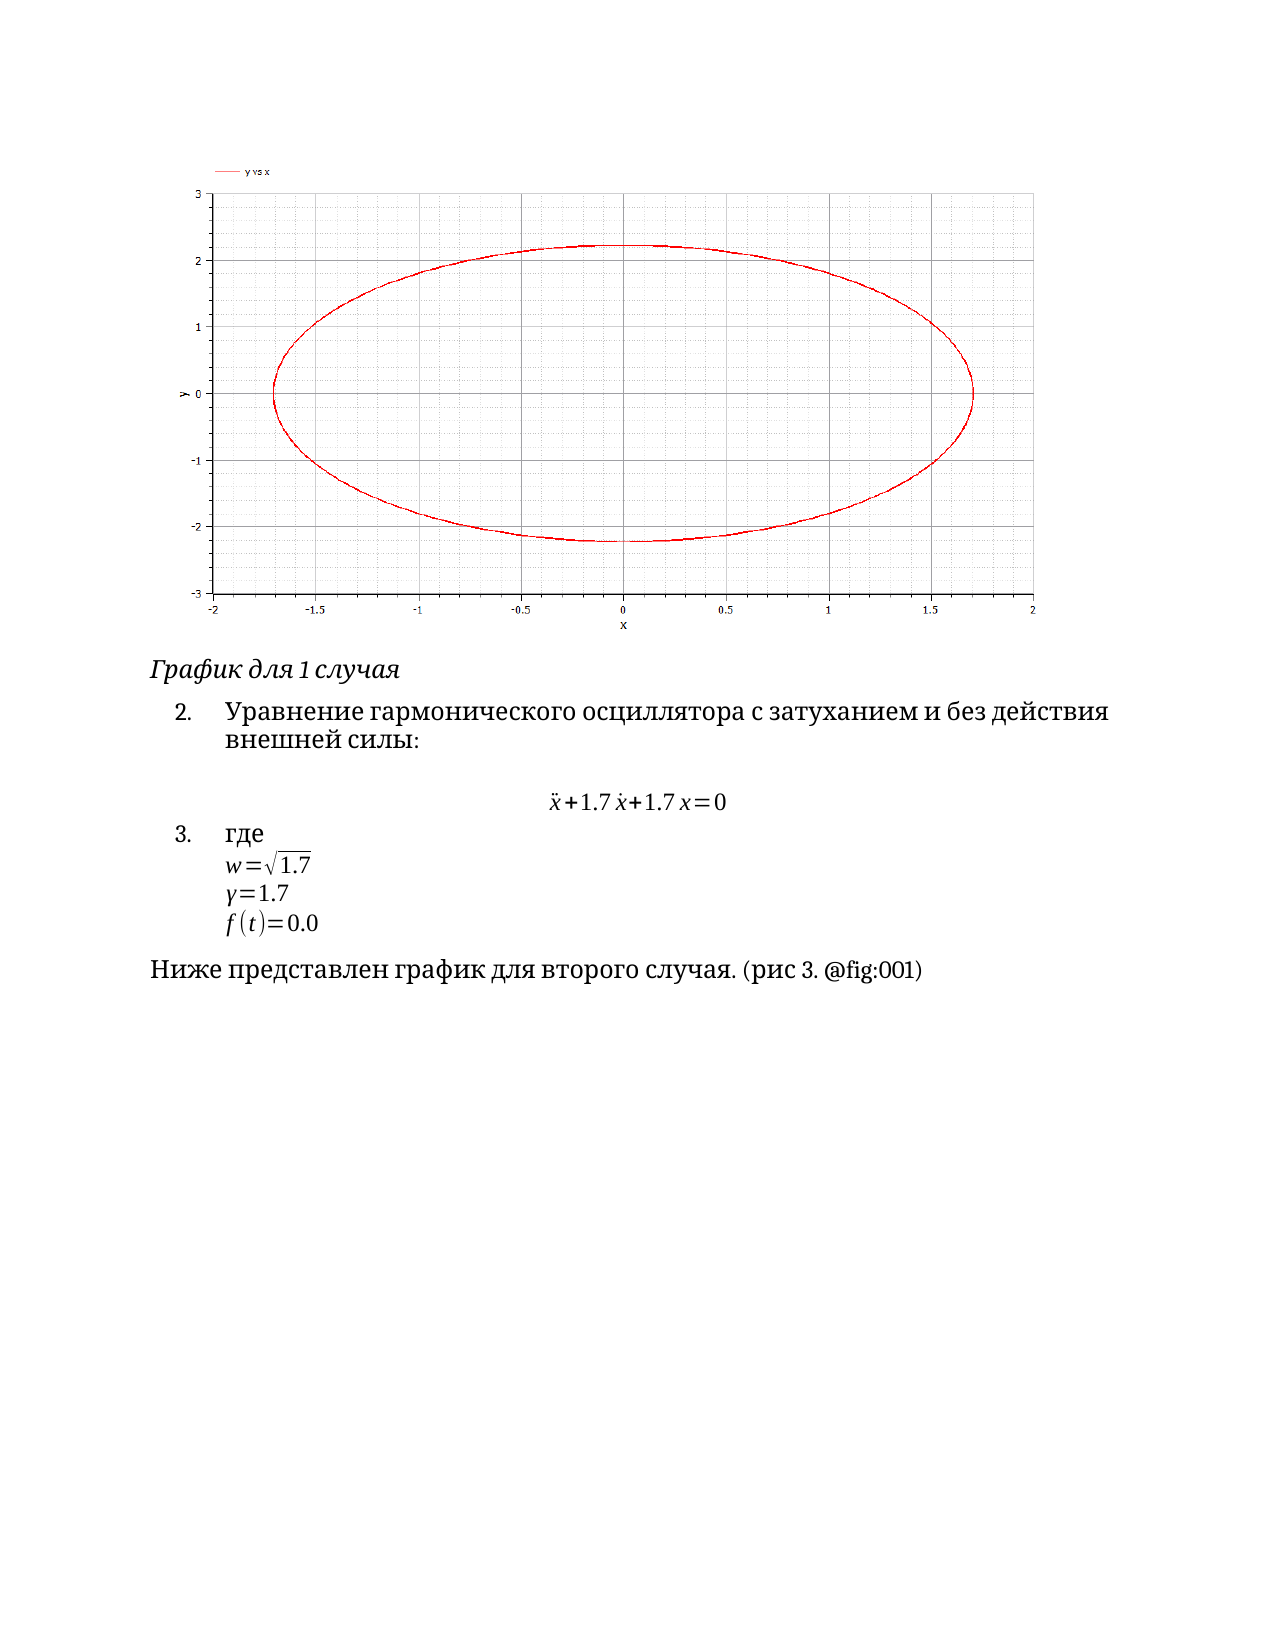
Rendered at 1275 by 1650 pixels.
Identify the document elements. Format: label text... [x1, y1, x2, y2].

list Уравнение гармонического осциллятора с затуханием и без действия внешней силы: [175, 698, 1125, 784]
picture [168, 150, 1044, 636]
text Ниже представлен график для второго случая. (рис 3. @fig:001) [150, 956, 1125, 985]
text График для 1 случая [150, 656, 1125, 685]
list где [175, 820, 1125, 937]
